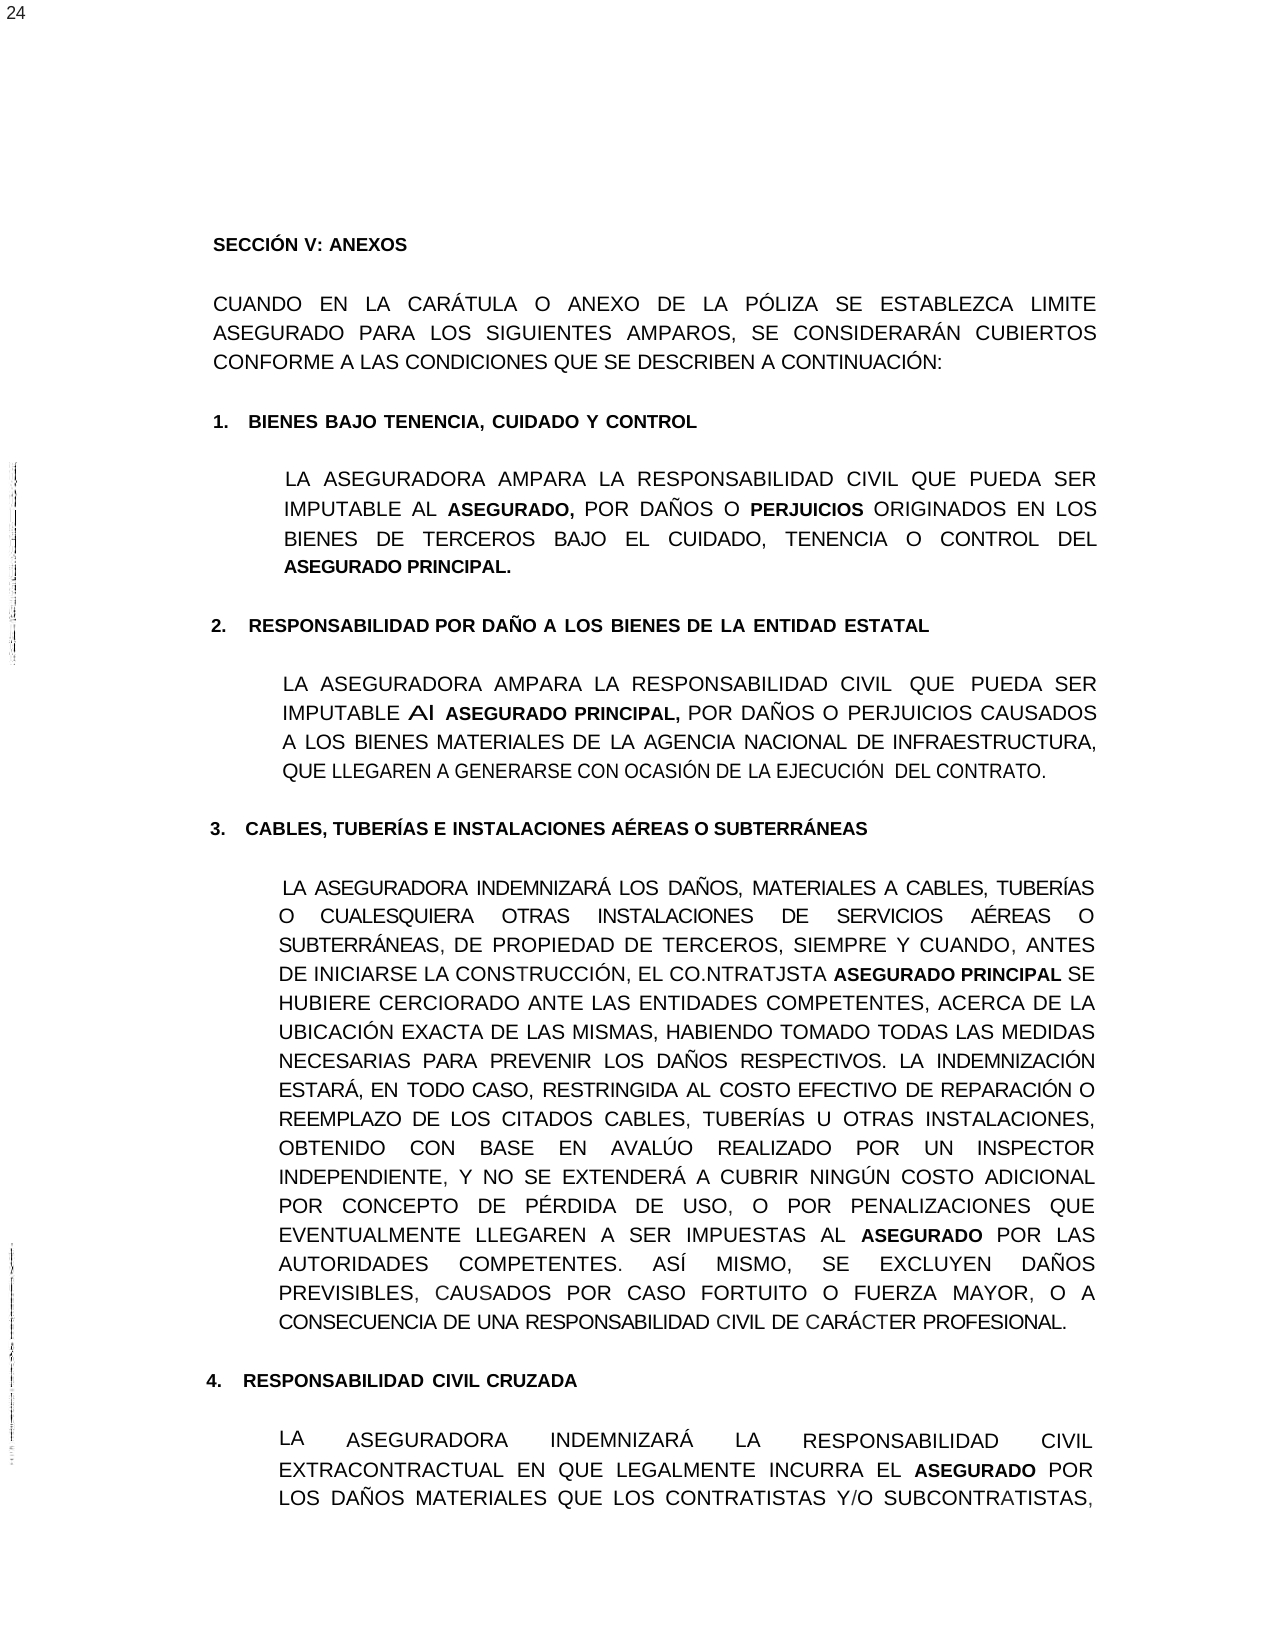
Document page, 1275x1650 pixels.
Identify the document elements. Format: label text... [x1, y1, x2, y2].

list CABLES, TUBERÍAS E INSTALACIONES AÉREAS O SUBTERRÁNEAS [210, 818, 1112, 840]
list BIENES BAJO TENENCIA, CUIDADO Y CONTROL [213, 411, 1112, 432]
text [278, 1426, 1093, 1510]
text CUANDO EN LA CARÁTULA O ANEXO DE LA PÓLIZA SE ESTABLEZCA LIMITE ASEGURADO PARA LOS SIGUIENTES AMPAROS, SE CONSIDERARÁN CUBIERTOS CONFORME A LAS CONDICIONES QUE SE DESCRIBEN A CONTINUACIÓN: [213, 292, 1097, 373]
picture [8, 462, 18, 665]
picture [8, 1243, 15, 1465]
text LA ASEGURADORA INDEMNIZARÁ LOS DAÑOS, MATERIALES A CABLES, TUBERÍAS O CUALESQUIERA OTRAS INSTALACIONES DE SERVICIOS AÉREAS O SUBTERRÁNEAS, DE PROPIEDAD DE TERCEROS, SIEMPRE Y CUANDO, ANTES DE INICIARSE LA CONSTRUCCIÓN, EL CO.NTRATJSTA ASEGURADO PRINCIPAL SE HUBIERE CERCIORADO ANTE LAS ENTIDADES COMPETENTES, ACERCA DE LA UBICACIÓN EXACTA DE LAS MISMAS, HABIENDO TOMADO TODAS LAS MEDIDAS NECESARIAS PARA PREVENIR LOS DAÑOS RESPECTIVOS. LA INDEMNIZACIÓN ESTARÁ, EN TODO CASO, RESTRINGIDA AL COSTO EFECTIVO DE REPARACIÓN O REEMPLAZO DE LOS CITADOS CABLES, TUBERÍAS U OTRAS INSTALACIONES, OBTENIDO CON BASE EN AVALÚO REALIZADO POR UN INSPECTOR INDEPENDIENTE, Y NO SE EXTENDERÁ A CUBRIR NINGÚN COSTO ADICIONAL POR CONCEPTO DE PÉRDIDA DE USO, O POR PENALIZACIONES QUE EVENTUALMENTE LLEGAREN A SER IMPUESTAS AL ASEGURADO POR LAS AUTORIDADES COMPETENTES. ASÍ MISMO, SE EXCLUYEN DAÑOS PREVISIBLES, CAUSADOS POR CASO FORTUITO O FUERZA MAYOR, O A CONSECUENCIA DE UNA RESPONSABILIDAD CIVIL DE CARÁCTER PROFESIONAL. [278, 875, 1095, 1334]
text SECCIÓN V: ANEXOS [213, 234, 1112, 255]
text LA ASEGURADORA AMPARA LA RESPONSABILIDAD CIVIL QUE PUEDA SER IMPUTABLE AL ASEGURADO, POR DAÑOS O PERJUICIOS ORIGINADOS EN LOS BIENES DE TERCEROS BAJO EL CUIDADO, TENENCIA O CONTROL DEL ASEGURADO PRINCIPAL. [283, 467, 1097, 578]
text LA ASEGURADORA AMPARA LA RESPONSABILIDAD CIVIL QUE PUEDA SER IMPUTABLE Al ASEGURADO PRINCIPAL, POR DAÑOS O PERJUICIOS CAUSADOS A LOS BIENES MATERIALES DE LA AGENCIA NACIONAL DE INFRAESTRUCTURA, QUE LLEGAREN A GENERARSE CON OCASIÓN DE LA EJECUCIÓN DEL CONTRATO. [282, 672, 1097, 783]
list RESPONSABILIDAD POR DAÑO A LOS BIENES DE LA ENTIDAD ESTATAL [211, 614, 1112, 636]
list RESPONSABILIDAD CIVIL CRUZADA [206, 1370, 1112, 1392]
